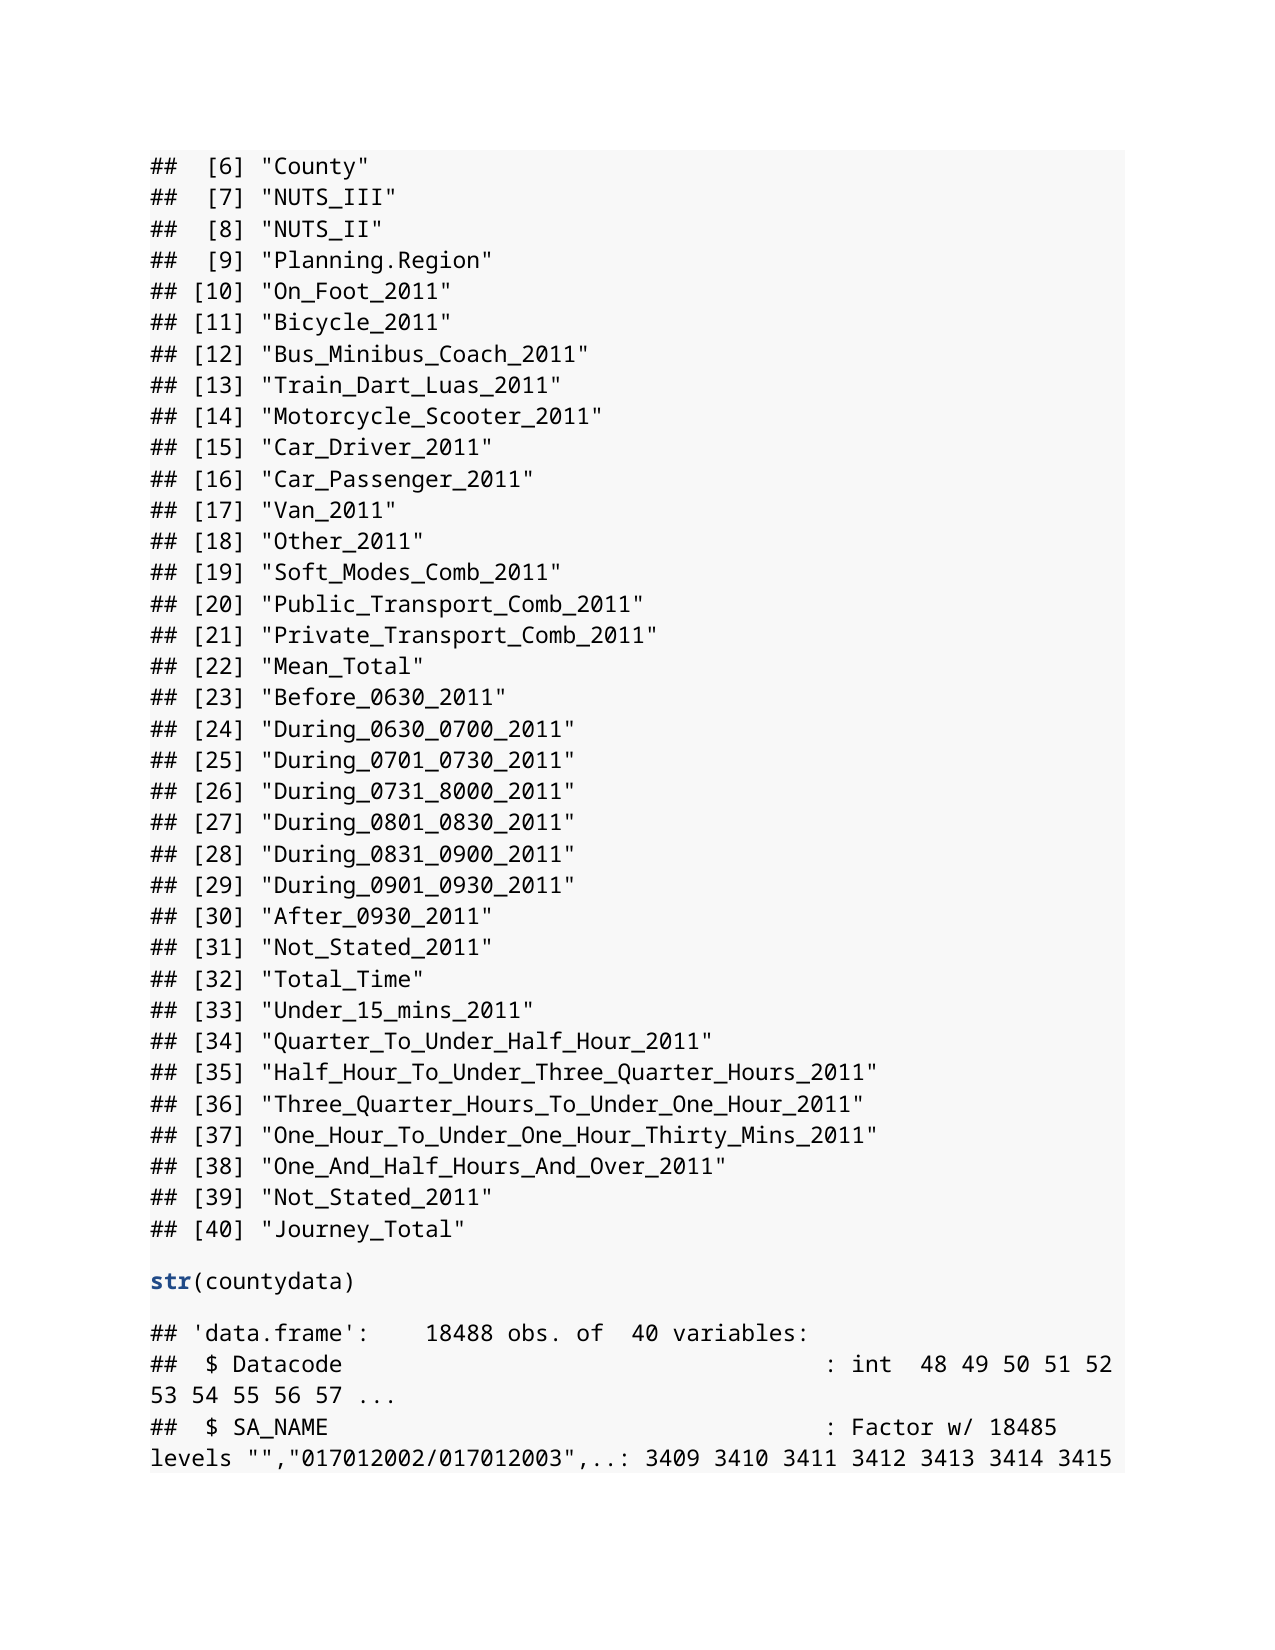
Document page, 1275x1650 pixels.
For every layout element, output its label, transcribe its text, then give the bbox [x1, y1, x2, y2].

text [150, 150, 1125, 1244]
text str(countydata) [150, 1264, 1125, 1296]
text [150, 1317, 1125, 1473]
